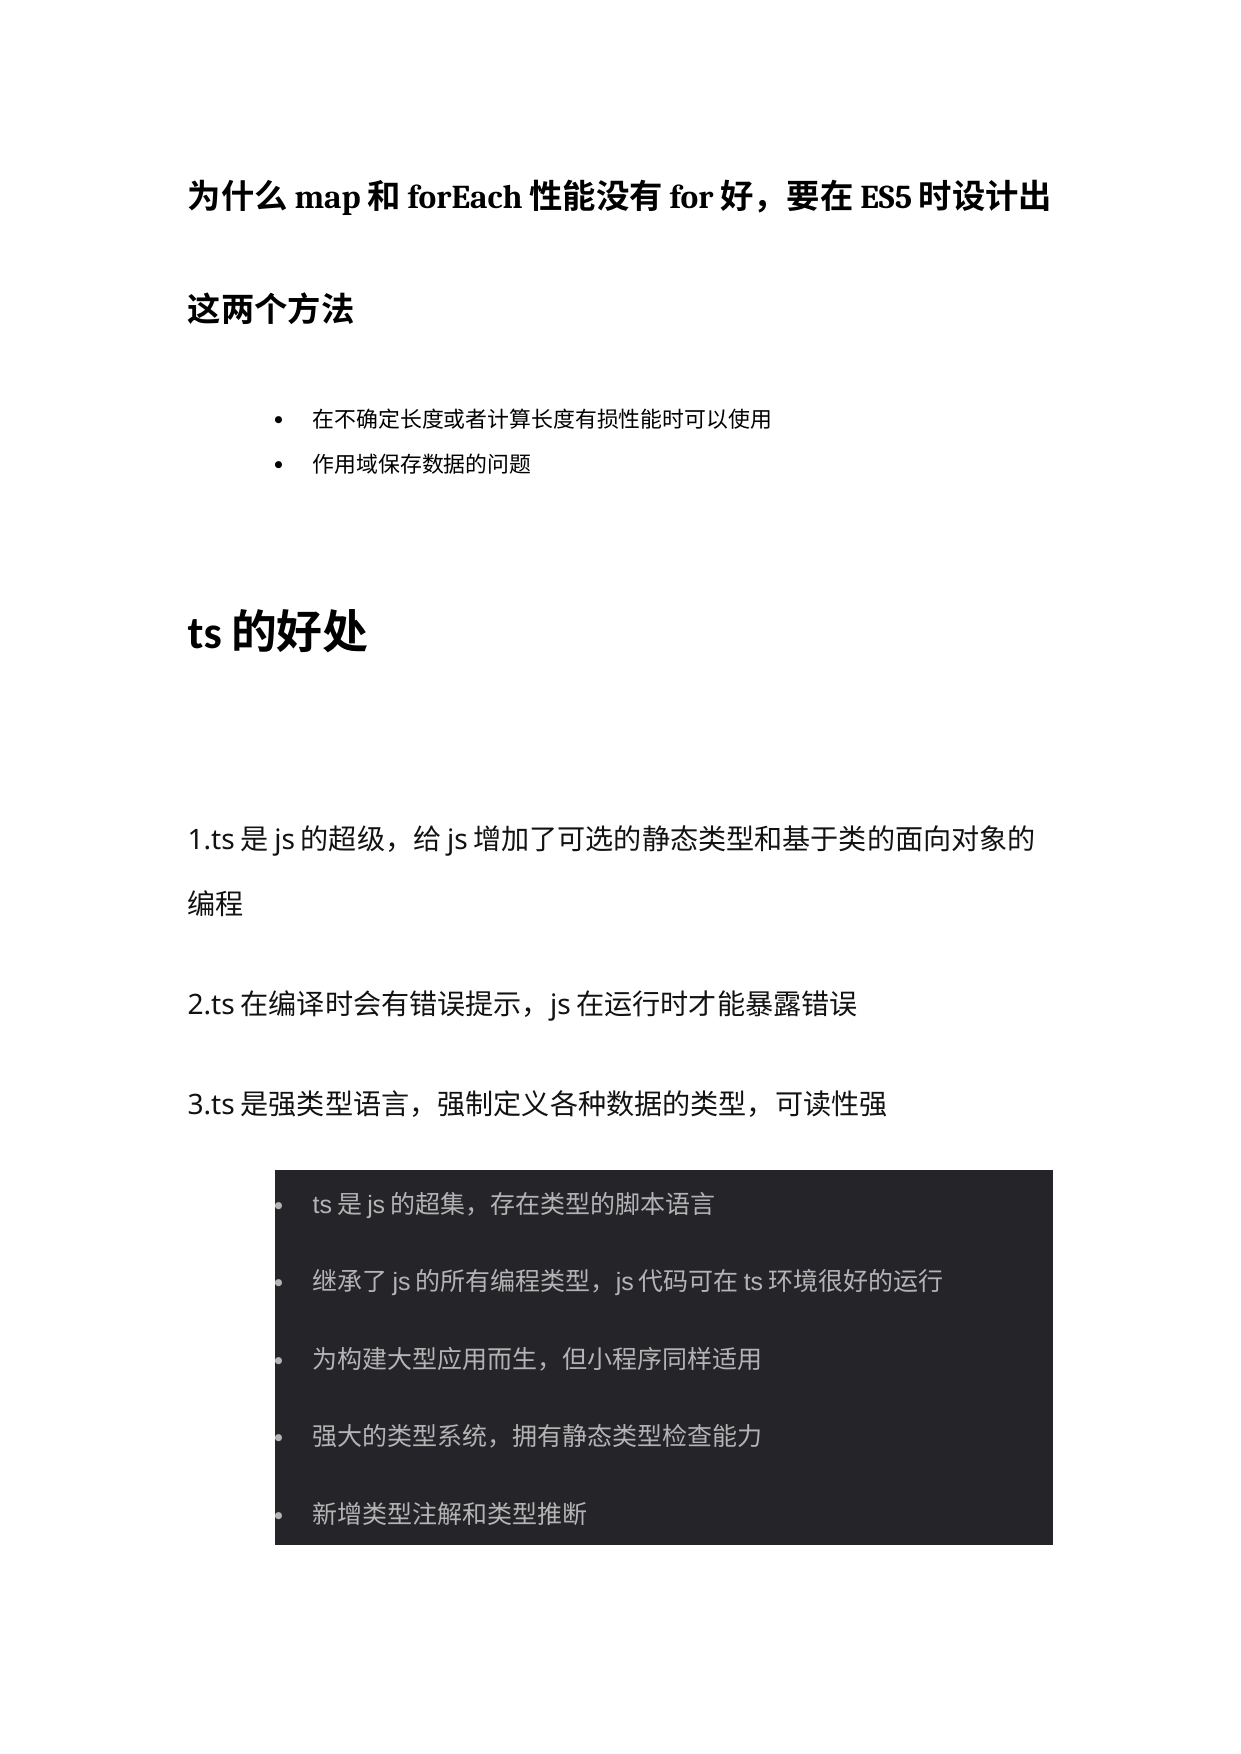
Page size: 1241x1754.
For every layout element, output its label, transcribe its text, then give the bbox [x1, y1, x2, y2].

subtitle 为什么map和forEach性能没有for好，要在ES5时设计出这两个方法 [187, 162, 1053, 339]
text 2.ts在编译时会有错误提示，js在运行时才能暴露错误 [187, 970, 1053, 1035]
list 作用域保存数据的问题 [275, 447, 1053, 479]
list 在不确定长度或者计算长度有损性能时可以使用 [275, 402, 1053, 434]
subtitle ts的好处 [187, 579, 1053, 677]
list 继承了js的所有编程类型，js代码可在ts环境很好的运行 [275, 1247, 1053, 1312]
list 新增类型注解和类型推断 [275, 1480, 1053, 1545]
list 为构建大型应用而生，但小程序同样适用 [275, 1325, 1053, 1390]
text 1.ts是js的超级，给js增加了可选的静态类型和基于类的面向对象的编程 [187, 805, 1053, 935]
list 强大的类型系统，拥有静态类型检查能力 [275, 1402, 1053, 1467]
text 3.ts是强类型语言，强制定义各种数据的类型，可读性强 [187, 1070, 1053, 1135]
list ts是js的超集，存在类型的脚本语言 [275, 1170, 1053, 1235]
